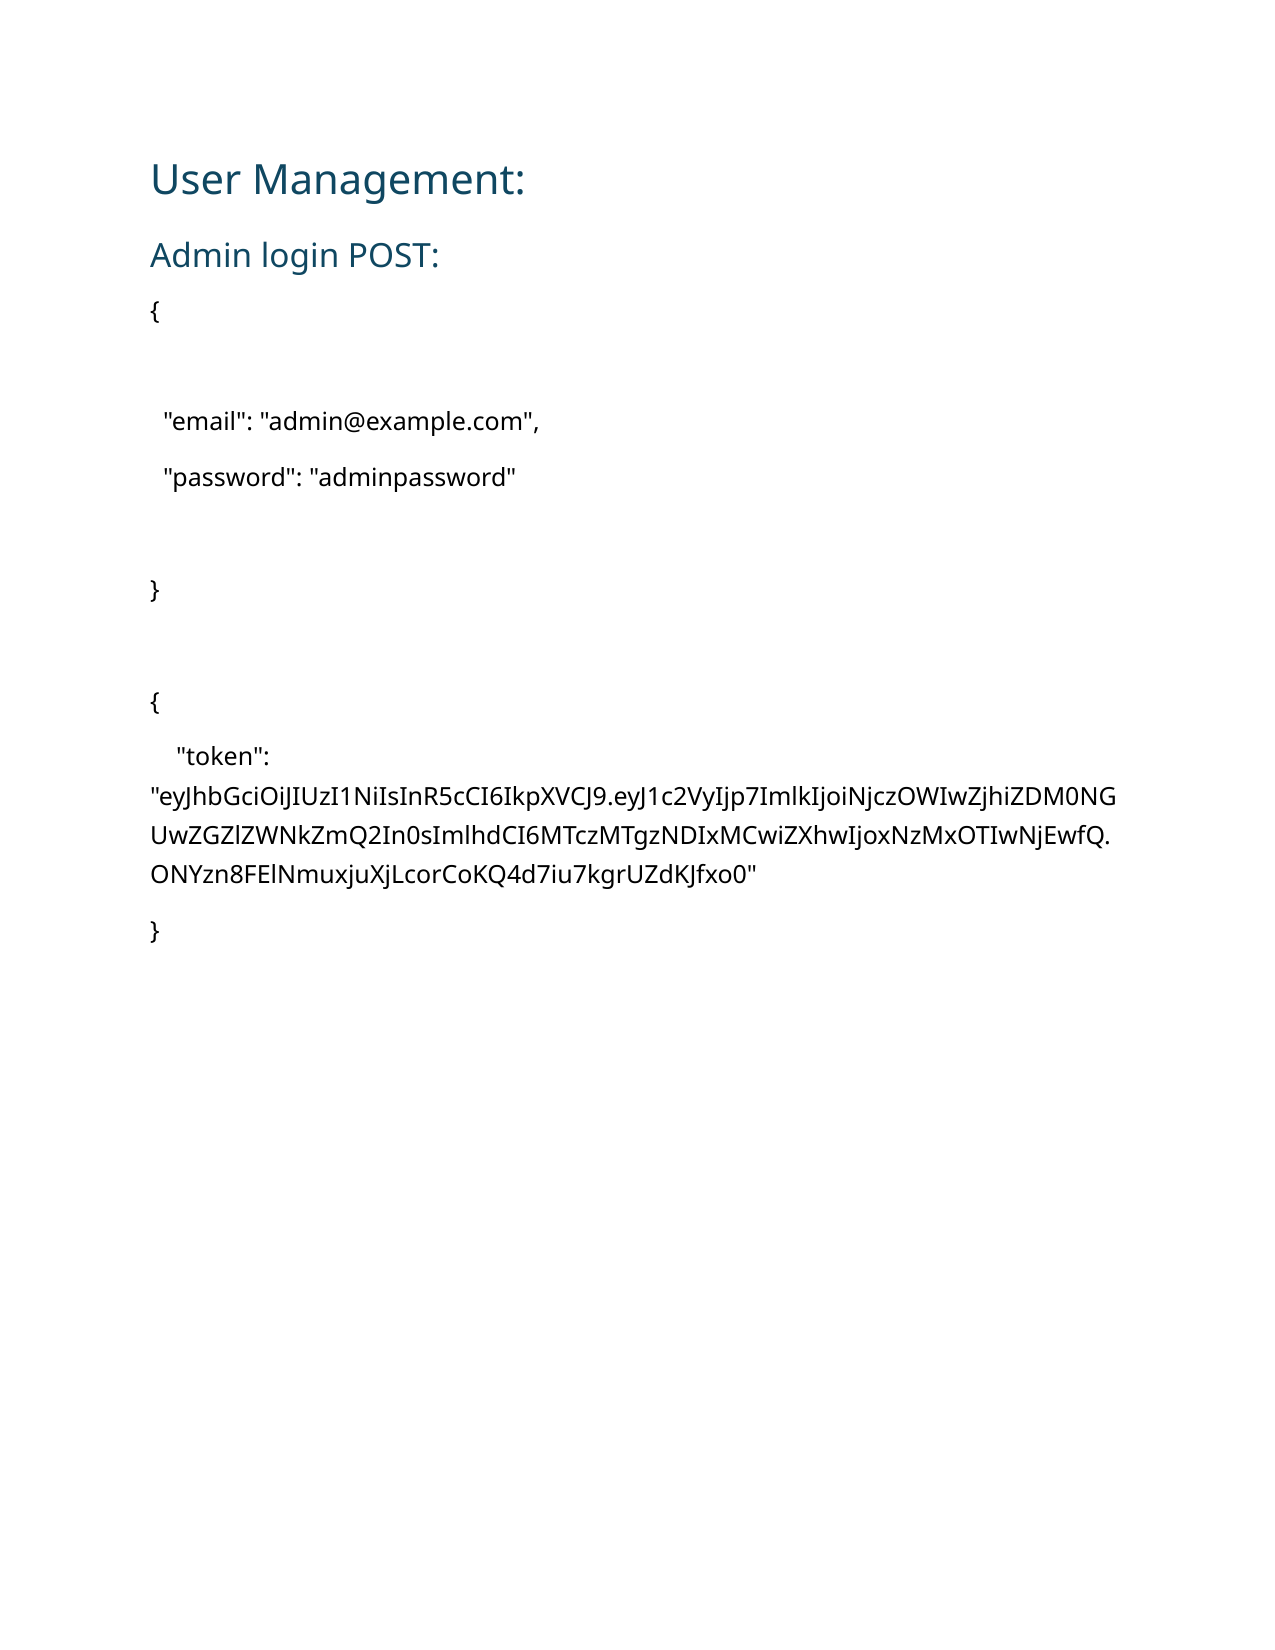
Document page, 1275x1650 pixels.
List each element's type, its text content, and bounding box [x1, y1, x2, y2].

text "password": "adminpassword" [150, 460, 1125, 494]
subtitle User Management: [150, 150, 1125, 207]
text "email": "admin@example.com", [150, 404, 1125, 438]
text } [150, 572, 1125, 606]
text "token": "eyJhbGciOiJIUzI1NiIsInR5cCI6IkpXVCJ9.eyJ1c2VyIjp7ImlkIjoiNjczOWIwZjhiZDM0NGUwZGZlZWNkZmQ2In0sImlhdCI6MTczMTgzNDIxMCwiZXhwIjoxNzMxOTIwNjEwfQ.ONYzn8FElNmuxjuXjLcorCoKQ4d7iu7kgrUZdKJfxo0" [150, 739, 1125, 891]
subtitle Admin login POST: [150, 232, 1125, 277]
text { [150, 683, 1125, 717]
text } [150, 912, 1125, 946]
text { [150, 292, 1125, 326]
